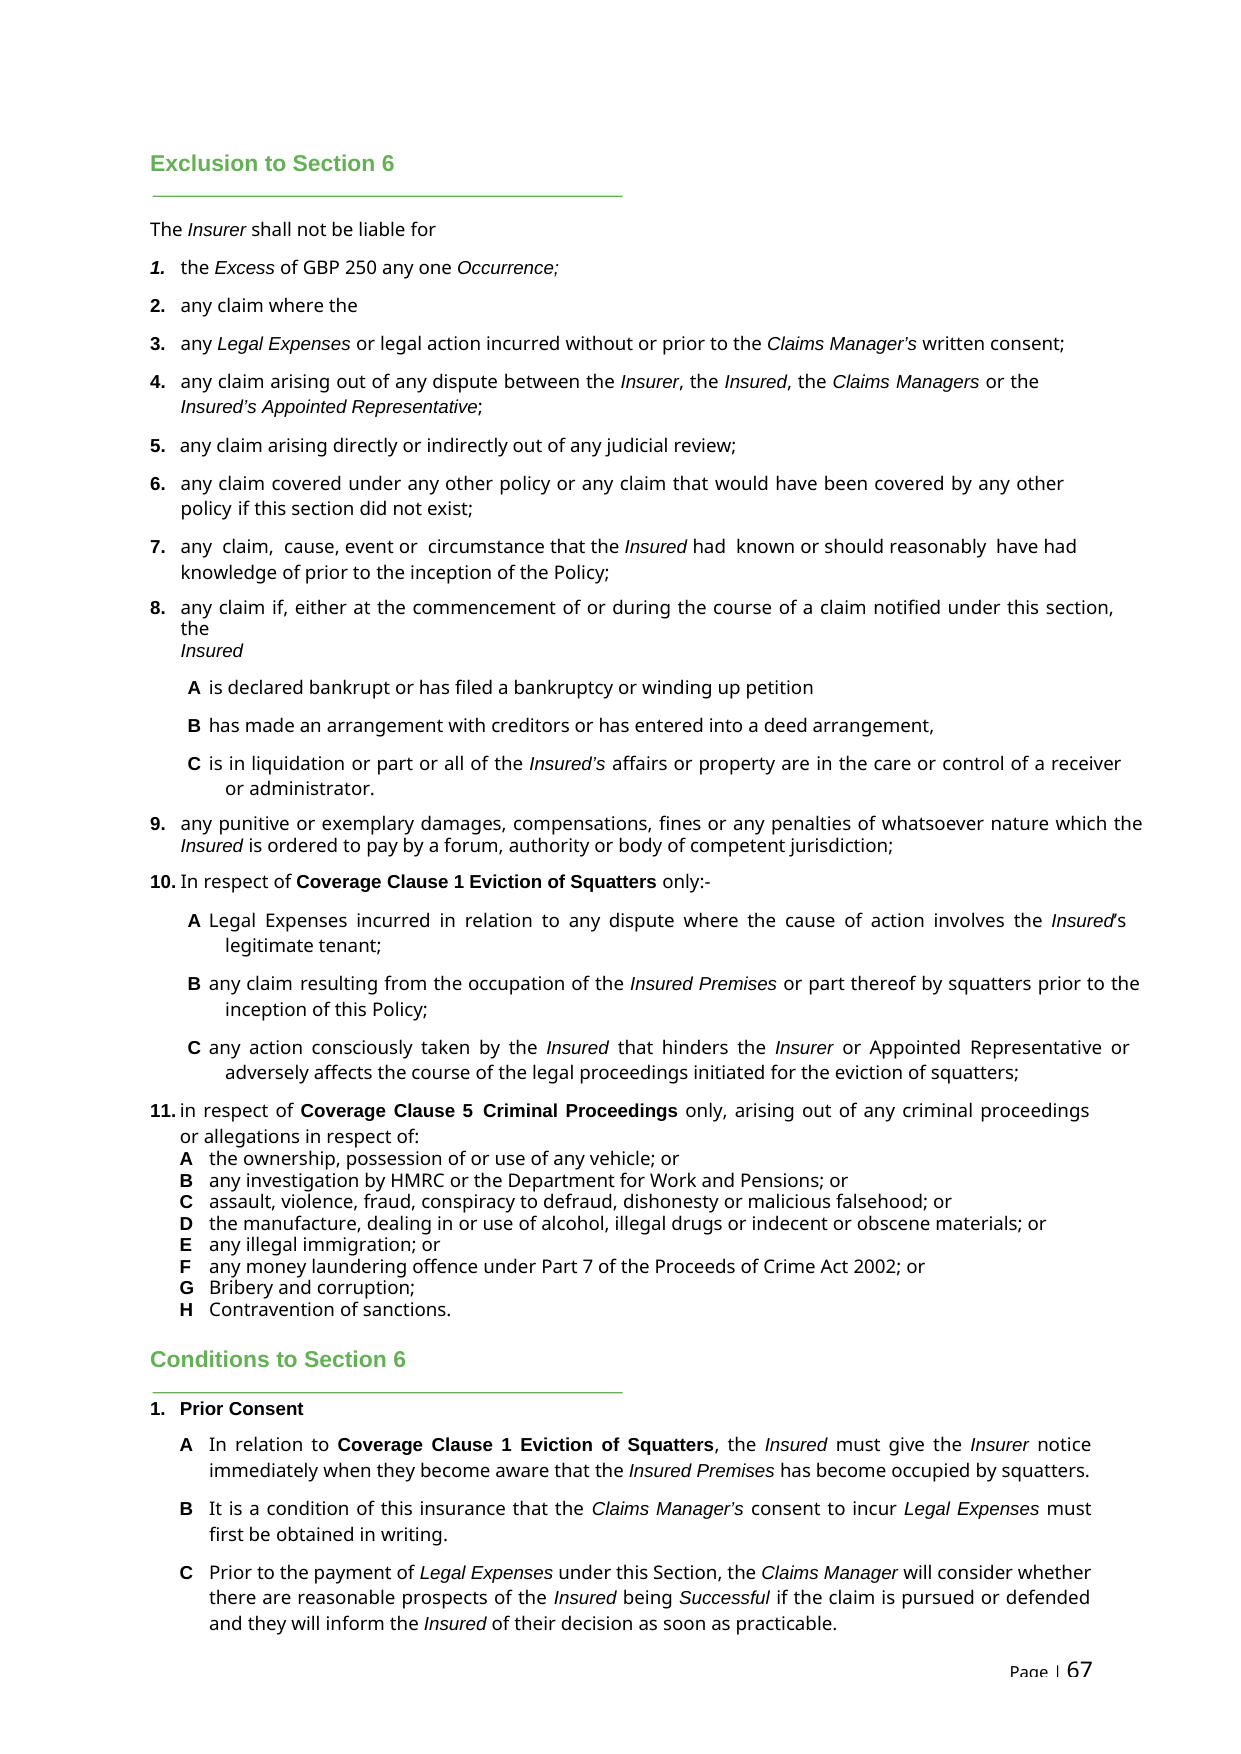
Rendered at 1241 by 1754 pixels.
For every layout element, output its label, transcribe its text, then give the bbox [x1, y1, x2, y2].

text C any action consciously taken by the Insured that hinders the Insurer or Appointed Representative or adversely affects the course of the legal proceedings initiated for the eviction of squatters; [187, 1034, 1146, 1085]
text B any claim resulting from the occupation of the Insured Premises or part thereof by squatters prior to the inception of this Policy; [187, 970, 1146, 1021]
list any investigation by HMRC or the Department for Work and Pensions; or [179, 1170, 1146, 1191]
list the ownership, possession of or use of any vehicle; or [179, 1149, 1146, 1170]
text A is declared bankrupt or has filed a bankruptcy or winding up petition [187, 674, 1146, 699]
list any claim arising out of any dispute between the Insurer, the Insured, the Claims Managers or the Insured’s Appointed Representative; [150, 368, 1091, 419]
list Contravention of sanctions. [179, 1299, 1146, 1321]
list any claim arising directly or indirectly out of any judicial review; [150, 432, 1146, 457]
subtitle Exclusion to Section 6 [150, 149, 1146, 176]
text A Legal Expenses incurred in relation to any dispute where the cause of action involves the Insured’s legitimate tenant; [187, 907, 1146, 958]
text C is in liquidation or part or all of the Insured’s affairs or property are in the care or control of a receiver or administrator. [187, 750, 1146, 801]
subtitle Conditions to Section 6 [150, 1346, 1146, 1372]
text Insured [180, 640, 1146, 661]
subtitle Prior Consent [150, 1398, 1146, 1419]
list any illegal immigration; or [179, 1235, 1146, 1256]
list any money laundering offence under Part 7 of the Proceeds of Crime Act 2002; or [179, 1256, 1146, 1278]
list any claim covered under any other policy or any claim that would have been covered by any other policy if this section did not exist; [150, 470, 1091, 521]
list Bribery and corruption; [179, 1278, 1146, 1299]
list any Legal Expenses or legal action incurred without or prior to the Claims Manager’s written consent; [150, 330, 1146, 356]
list any punitive or exemplary damages, compensations, fines or any penalties of whatsoever nature which the [150, 814, 1146, 835]
text Insured is ordered to pay by a forum, authority or body of competent jurisdiction; [180, 835, 1146, 856]
list In relation to Coverage Clause 1 Eviction of Squatters, the Insured must give the Insurer notice immediately when they become aware that the Insured Premises has become occupied by squatters. [179, 1432, 1091, 1483]
text The Insurer shall not be liable for [150, 216, 1146, 242]
list any claim where the [150, 292, 1146, 318]
text B has made an arrangement with creditors or has entered into a deed arrangement, [187, 712, 1146, 737]
list any claim if, either at the commencement of or during the course of a claim notified under this section, the [150, 597, 1146, 640]
list any claim, cause, event or circumstance that the Insured had known or should reasonably have had knowledge of prior to the inception of the Policy; [150, 533, 1091, 584]
list the Excess of GBP 250 any one Occurrence; [150, 254, 1146, 280]
list in respect of Coverage Clause 5 Criminal Proceedings only, arising out of any criminal proceedings or allegations in respect of: [150, 1097, 1091, 1148]
list In respect of Coverage Clause 1 Eviction of Squatters only:- [150, 869, 1146, 894]
list It is a condition of this insurance that the Claims Manager’s consent to incur Legal Expenses must first be obtained in writing. [179, 1495, 1091, 1546]
list the manufacture, dealing in or use of alcohol, illegal drugs or indecent or obscene materials; or [179, 1213, 1146, 1234]
list Prior to the payment of Legal Expenses under this Section, the Claims Manager will consider whether there are reasonable prospects of the Insured being Successful if the claim is pursued or defended and they will inform the Insured of their decision as soon as practicable. [179, 1559, 1091, 1636]
list assault, violence, fraud, conspiracy to defraud, dishonesty or malicious falsehood; or [179, 1191, 1146, 1213]
